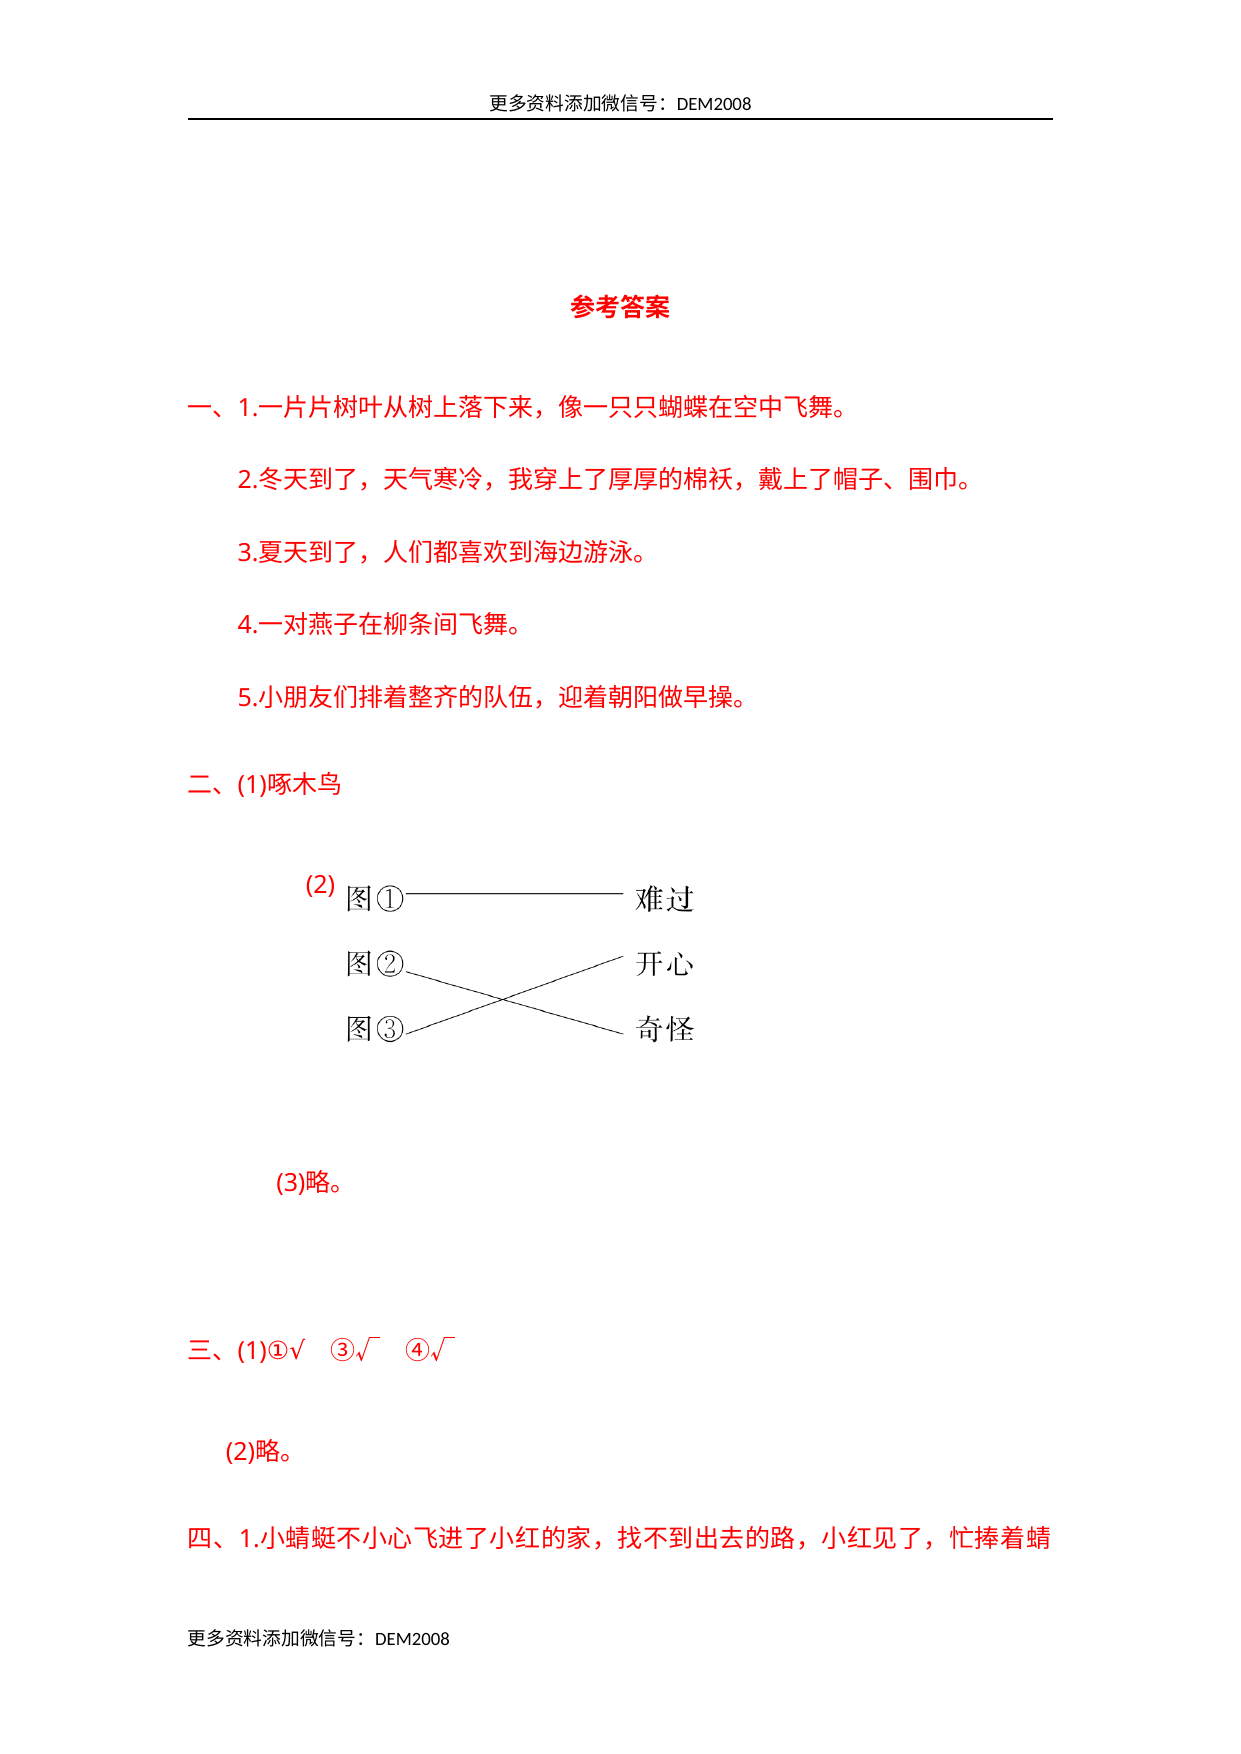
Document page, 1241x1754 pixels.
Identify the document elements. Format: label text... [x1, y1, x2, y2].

text (2)略。 [187, 1417, 1053, 1482]
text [187, 1518, 1053, 1555]
text (2) [187, 851, 1053, 916]
text 2.冬天到了，天气寒冷，我穿上了厚厚的棉袄，戴上了帽子、围巾。 [187, 460, 1053, 496]
text 二、(1)啄木鸟 [187, 750, 1053, 815]
text 4.一对燕子在柳条间飞舞。 [187, 605, 1053, 641]
text 5.小朋友们排着整齐的队伍，迎着朝阳做早操。 [187, 677, 1053, 713]
text (3)略。 [187, 1148, 1053, 1213]
text 三、(1)①√ ③√ ④√ [187, 1316, 1053, 1381]
text 一、1.一片片树叶从树上落下来，像一只只蝴蝶在空中飞舞。 [187, 387, 1053, 423]
text 3.夏天到了，人们都喜欢到海边游泳。 [187, 532, 1053, 568]
picture [340, 877, 707, 1055]
text 参考答案 [187, 273, 1053, 338]
